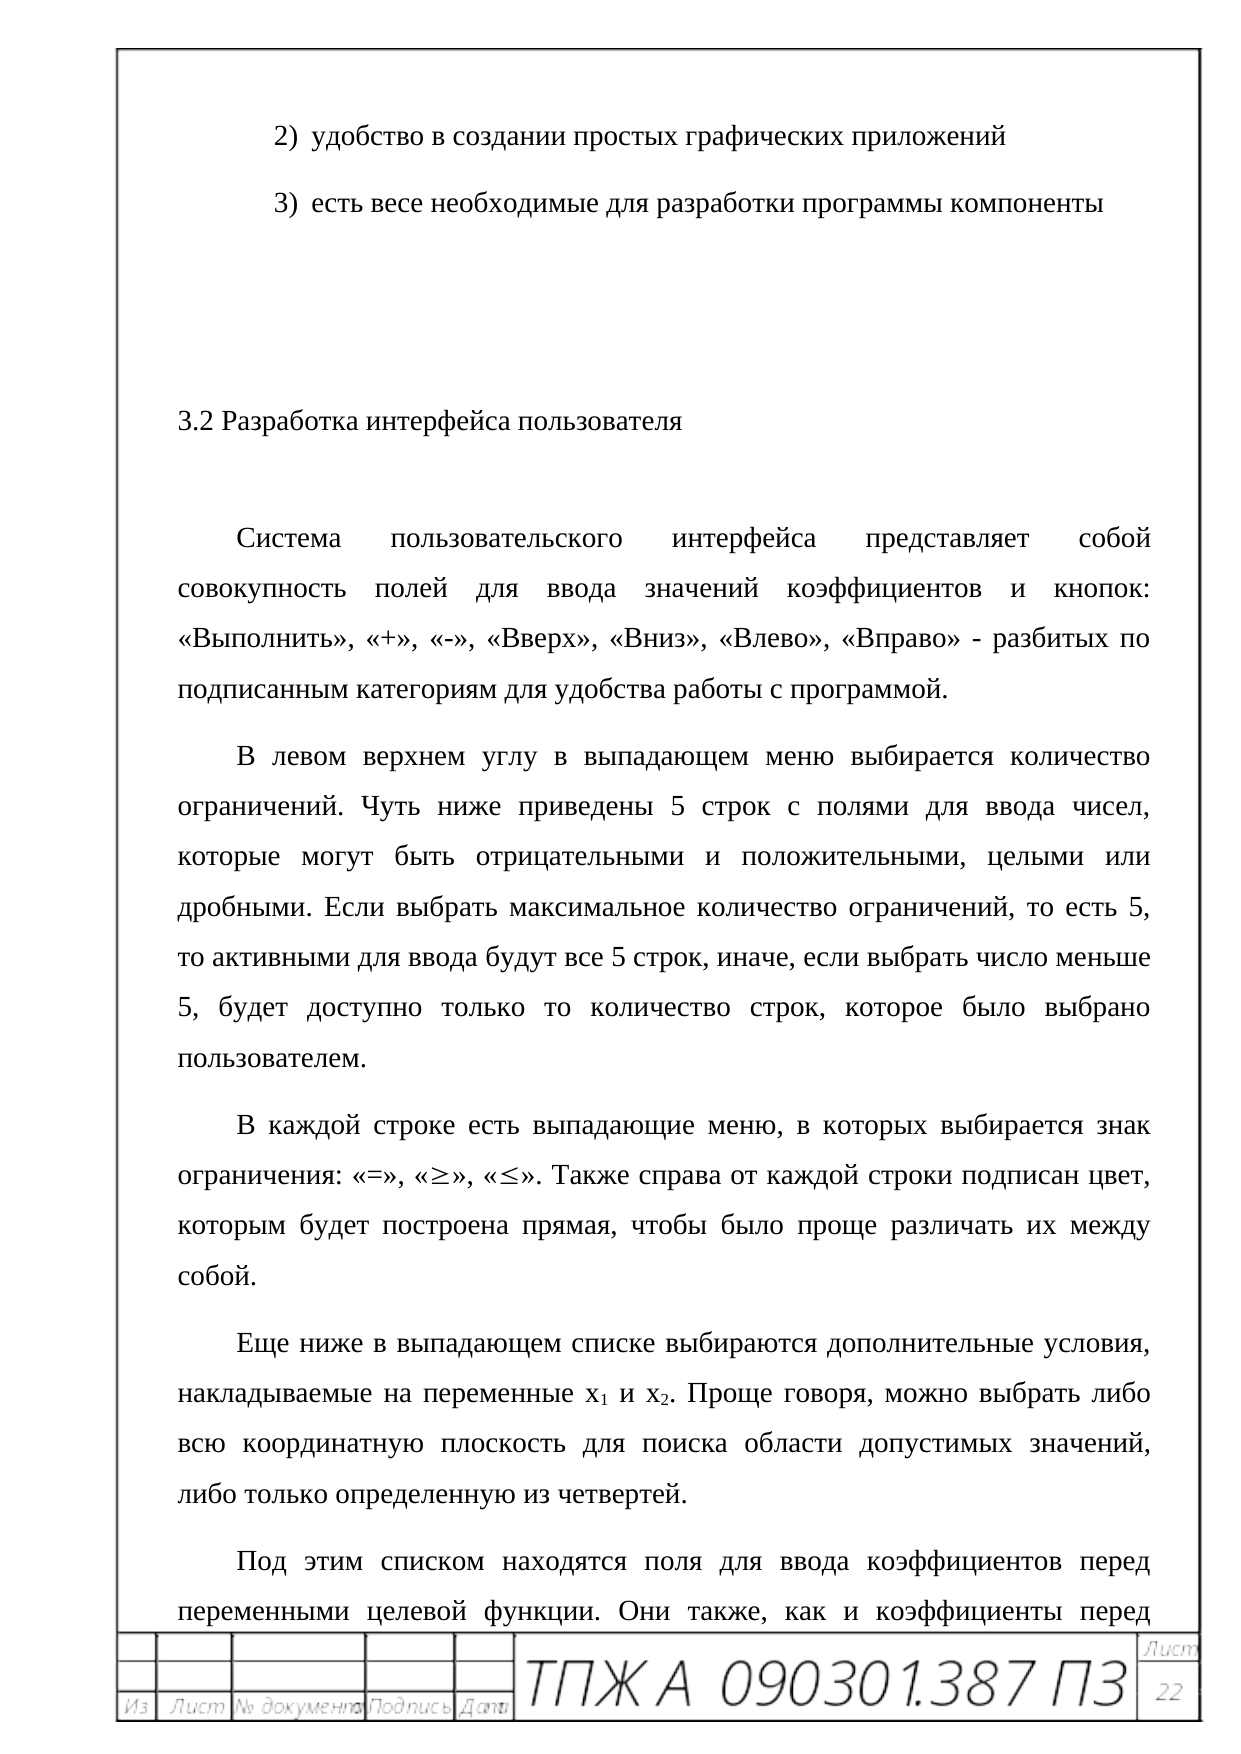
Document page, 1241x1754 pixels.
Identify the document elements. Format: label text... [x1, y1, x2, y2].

text В левом верхнем углу в выпадающем меню выбирается количество ограничений. Чуть ниже приведены 5 строк с полями для ввода чисел, которые могут быть отрицательными и положительными, целыми или дробными. Если выбрать максимальное количество ограничений, то есть 5, то активными для ввода будут все 5 строк, иначе, если выбрать число меньше 5, будет доступно только то количество строк, которое было выбрано пользователем. [177, 738, 1152, 1073]
list есть весе необходимые для разработки программы компоненты [274, 185, 1152, 219]
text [177, 1543, 1152, 1627]
text 3.2 Разработка интерфейса пользователя [177, 403, 1152, 436]
text В каждой строке есть выпадающие меню, в которых выбирается знак ограничения: «=», «», «». Также справа от каждой строки подписан цвет, которым будет построена прямая, чтобы было проще различать их между собой. [177, 1107, 1152, 1291]
list удобство в создании простых графических приложений [274, 118, 1152, 152]
text Система пользовательского интерфейса представляет собой совокупность полей для ввода значений коэффициентов и кнопок: «Выполнить», «+», «-», «Вверх», «Вниз», «Влево», «Вправо» - разбитых по подписанным категориям для удобства работы с программой. [177, 520, 1152, 704]
text Еще ниже в выпадающем списке выбираются дополнительные условия, накладываемые на переменные х1 и х2. Проще говоря, можно выбрать либо всю координатную плоскость для поиска области допустимых значений, либо только определенную из четвертей. [177, 1325, 1152, 1509]
